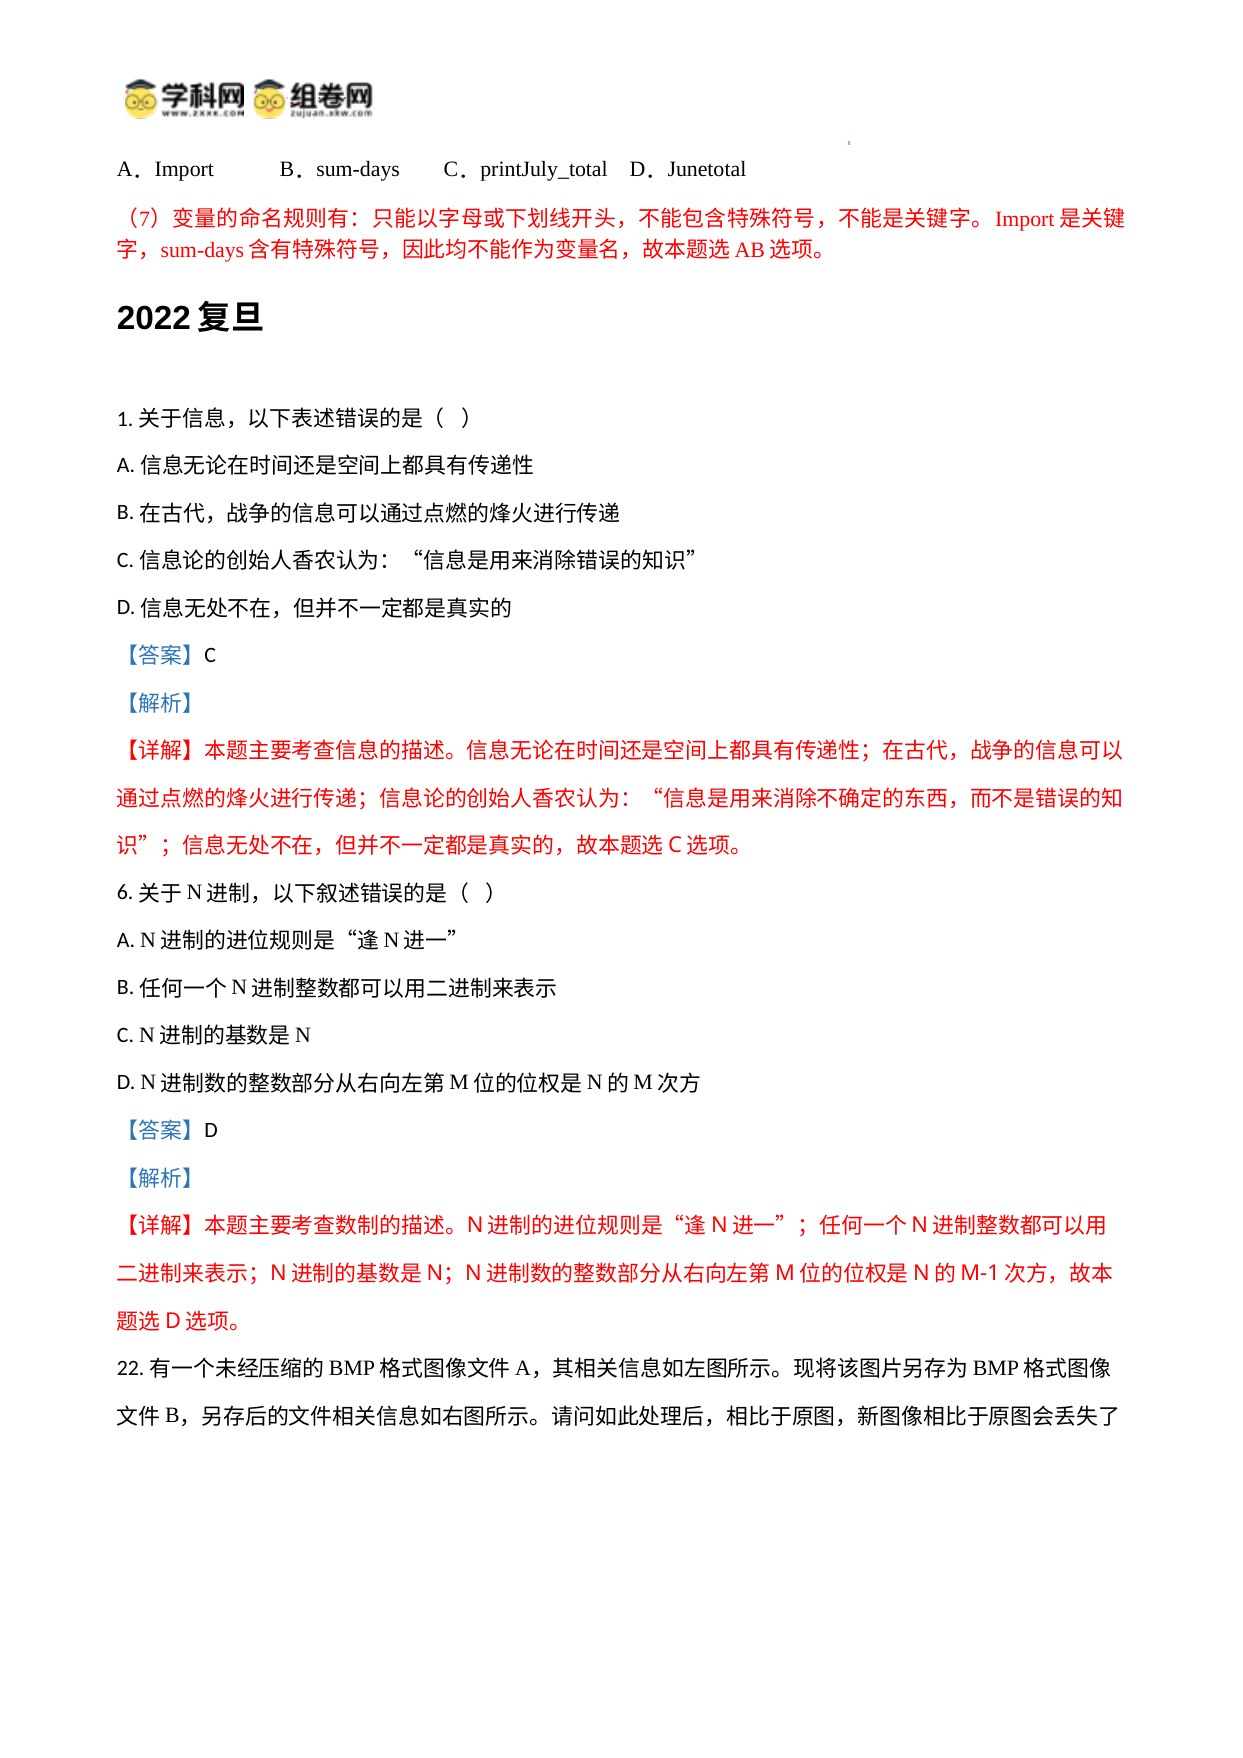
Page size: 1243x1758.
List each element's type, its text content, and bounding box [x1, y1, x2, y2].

picture [253, 75, 374, 125]
text 1. 关于信息，以下表述错误的是（ ） [117, 401, 1126, 433]
text C. 信息论的创始人香农认为：“信息是用来消除错误的知识” [117, 543, 1126, 575]
text 【答案】D [117, 1113, 1126, 1145]
picture [125, 75, 244, 125]
text A．Import B．sum-days C．printJuly_total D．Junetotal [117, 153, 1126, 185]
text 【解析】 [117, 1161, 1126, 1193]
text C. N进制的基数是N [117, 1018, 1126, 1050]
text 22. 有一个未经压缩的BMP格式图像文件A，其相关信息如左图所示。现将该图片另存为BMP格式图像文件B，另存后的文件相关信息如右图所示。请问如此处理后，相比于原图，新图像相比于原图会丢失了多少种颜色？（ ） [117, 1351, 1126, 1431]
text D. N进制数的整数部分从右向左第M位的位权是N的M次方 [117, 1066, 1126, 1098]
text D. 信息无处不在，但并不一定都是真实的 [117, 591, 1126, 623]
text 【答案】C [117, 638, 1126, 670]
text 6. 关于N进制，以下叙述错误的是（ ） [117, 876, 1126, 908]
text B. 任何一个N进制整数都可以用二进制来表示 [117, 971, 1126, 1003]
text A. N进制的进位规则是“逢N进一” [117, 923, 1126, 955]
subtitle 2022复旦 [117, 291, 1126, 339]
text 【解析】 [117, 686, 1126, 718]
text B. 在古代，战争的信息可以通过点燃的烽火进行传递 [117, 496, 1126, 528]
text 【详解】本题主要考查信息的描述。信息无论在时间还是空间上都具有传递性；在古代，战争的信息可以通过点燃的烽火进行传递；信息论的创始人香农认为：“信息是用来消除不确定的东西，而不是错误的知识”；信息无处不在，但并不一定都是真实的，故本题选C选项。 [117, 733, 1126, 860]
list （7）变量的命名规则有：只能以字母或下划线开头，不能包含特殊符号，不能是关键字。Import是关键字，sum-days含有特殊符号，因此均不能作为变量名，故本题选AB选项。 [117, 201, 1126, 264]
text 【详解】本题主要考查数制的描述。N进制的进位规则是“逢N进一”；任何一个N进制整数都可以用二进制来表示；N进制的基数是N；N进制数的整数部分从右向左第M位的位权是N的M-1次方，故本题选D选项。 [117, 1208, 1126, 1336]
text A. 信息无论在时间还是空间上都具有传递性 [117, 448, 1126, 480]
